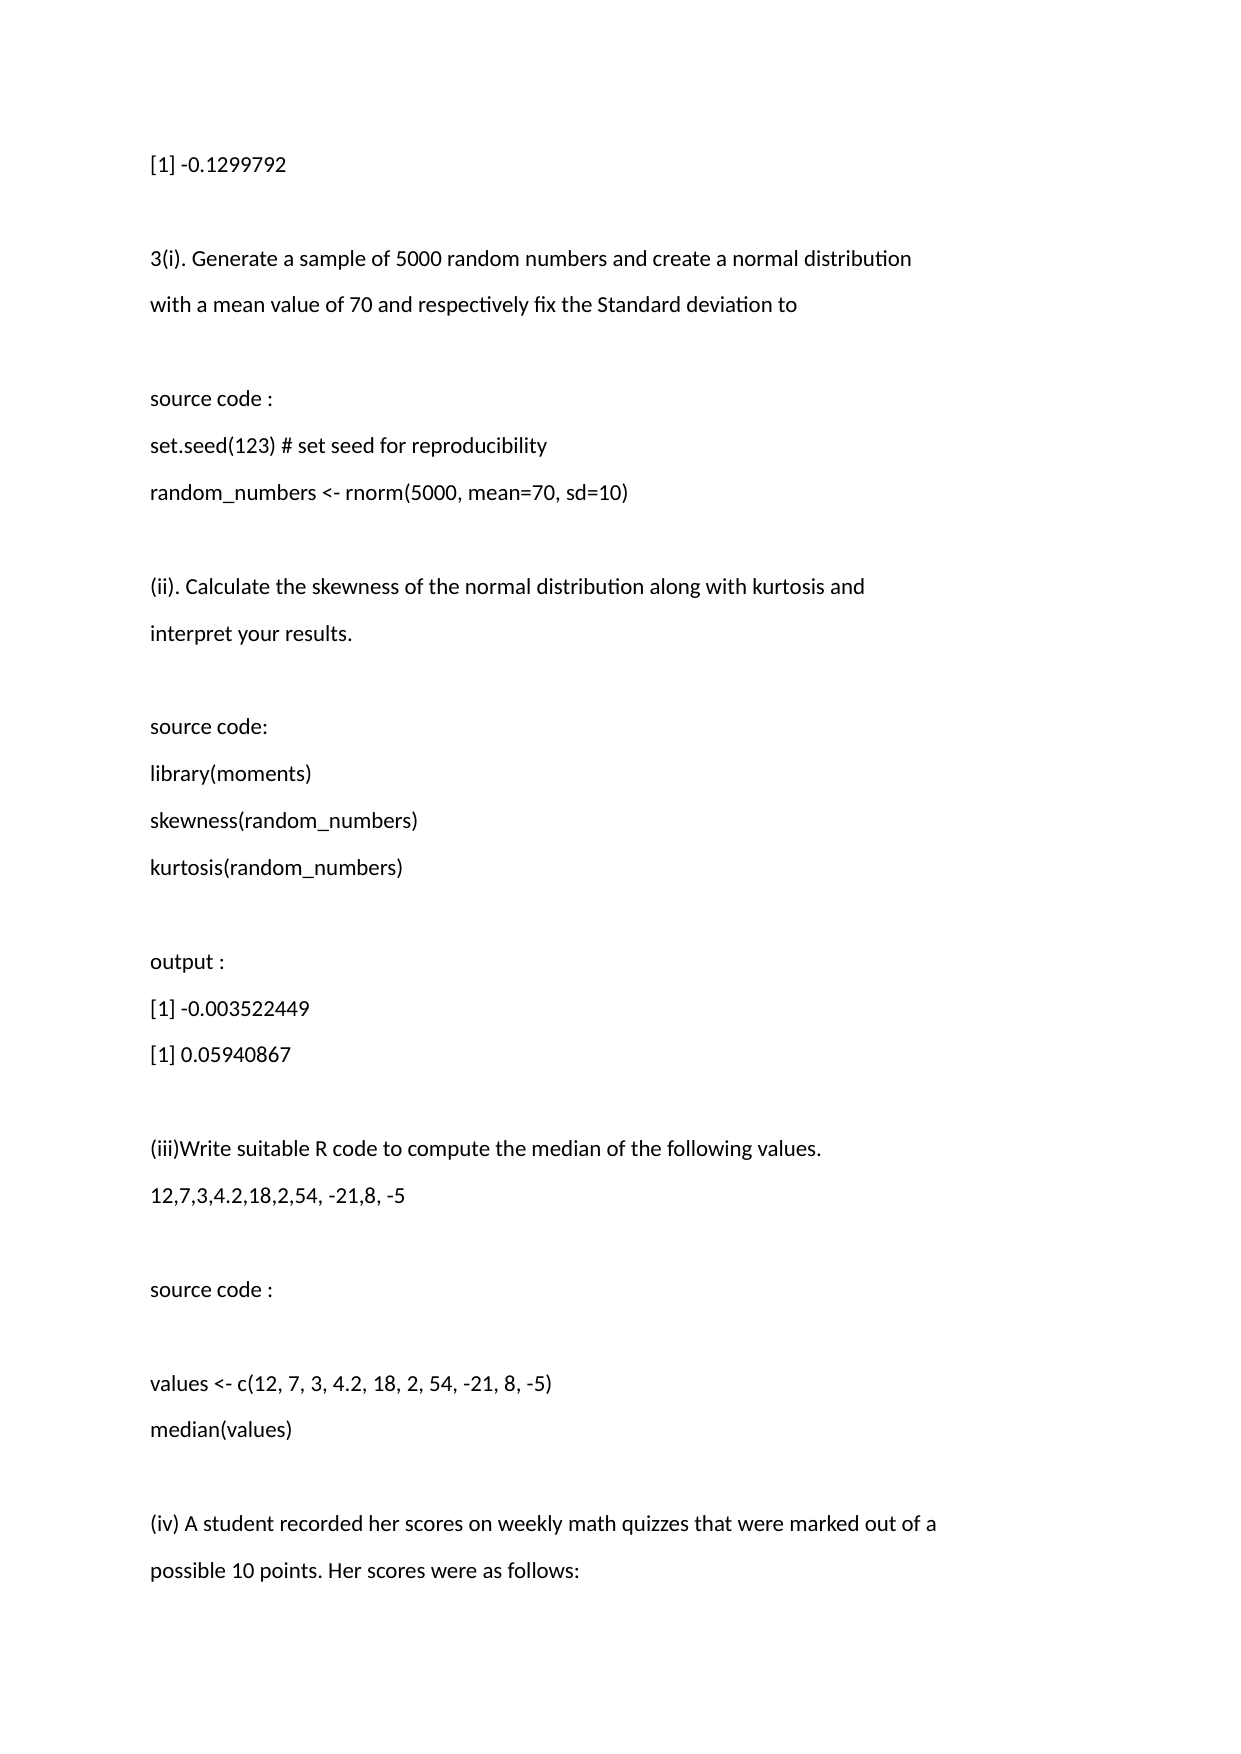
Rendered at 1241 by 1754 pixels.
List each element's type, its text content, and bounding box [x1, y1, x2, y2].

text source code : [150, 384, 1090, 412]
text output : [150, 947, 1090, 975]
text with a mean value of 70 and respectively fix the Standard deviation to [150, 291, 1090, 319]
text source code : [150, 1275, 1090, 1303]
text [1] 0.05940867 [150, 1041, 1090, 1069]
text median(values) [150, 1416, 1090, 1444]
text skewness(random_numbers) [150, 806, 1090, 834]
text 12,7,3,4.2,18,2,54, -21,8, -5 [150, 1181, 1090, 1209]
text library(moments) [150, 759, 1090, 787]
text [1] -0.1299792 [150, 150, 1090, 178]
text values <- c(12, 7, 3, 4.2, 18, 2, 54, -21, 8, -5) [150, 1369, 1090, 1397]
text (iii)Write suitable R code to compute the median of the following values. [150, 1134, 1090, 1162]
text [1] -0.003522449 [150, 994, 1090, 1022]
text (iv) A student recorded her scores on weekly math quizzes that were marked out of a [150, 1509, 1090, 1537]
text (ii). Calculate the skewness of the normal distribution along with kurtosis and [150, 572, 1090, 600]
text kurtosis(random_numbers) [150, 853, 1090, 881]
text 3(i). Generate a sample of 5000 random numbers and create a normal distribution [150, 244, 1090, 272]
text source code: [150, 712, 1090, 741]
text interpret your results. [150, 619, 1090, 647]
text possible 10 points. Her scores were as follows: [150, 1556, 1090, 1584]
text random_numbers <- rnorm(5000, mean=70, sd=10) [150, 478, 1090, 506]
text set.seed(123) # set seed for reproducibility [150, 431, 1090, 459]
